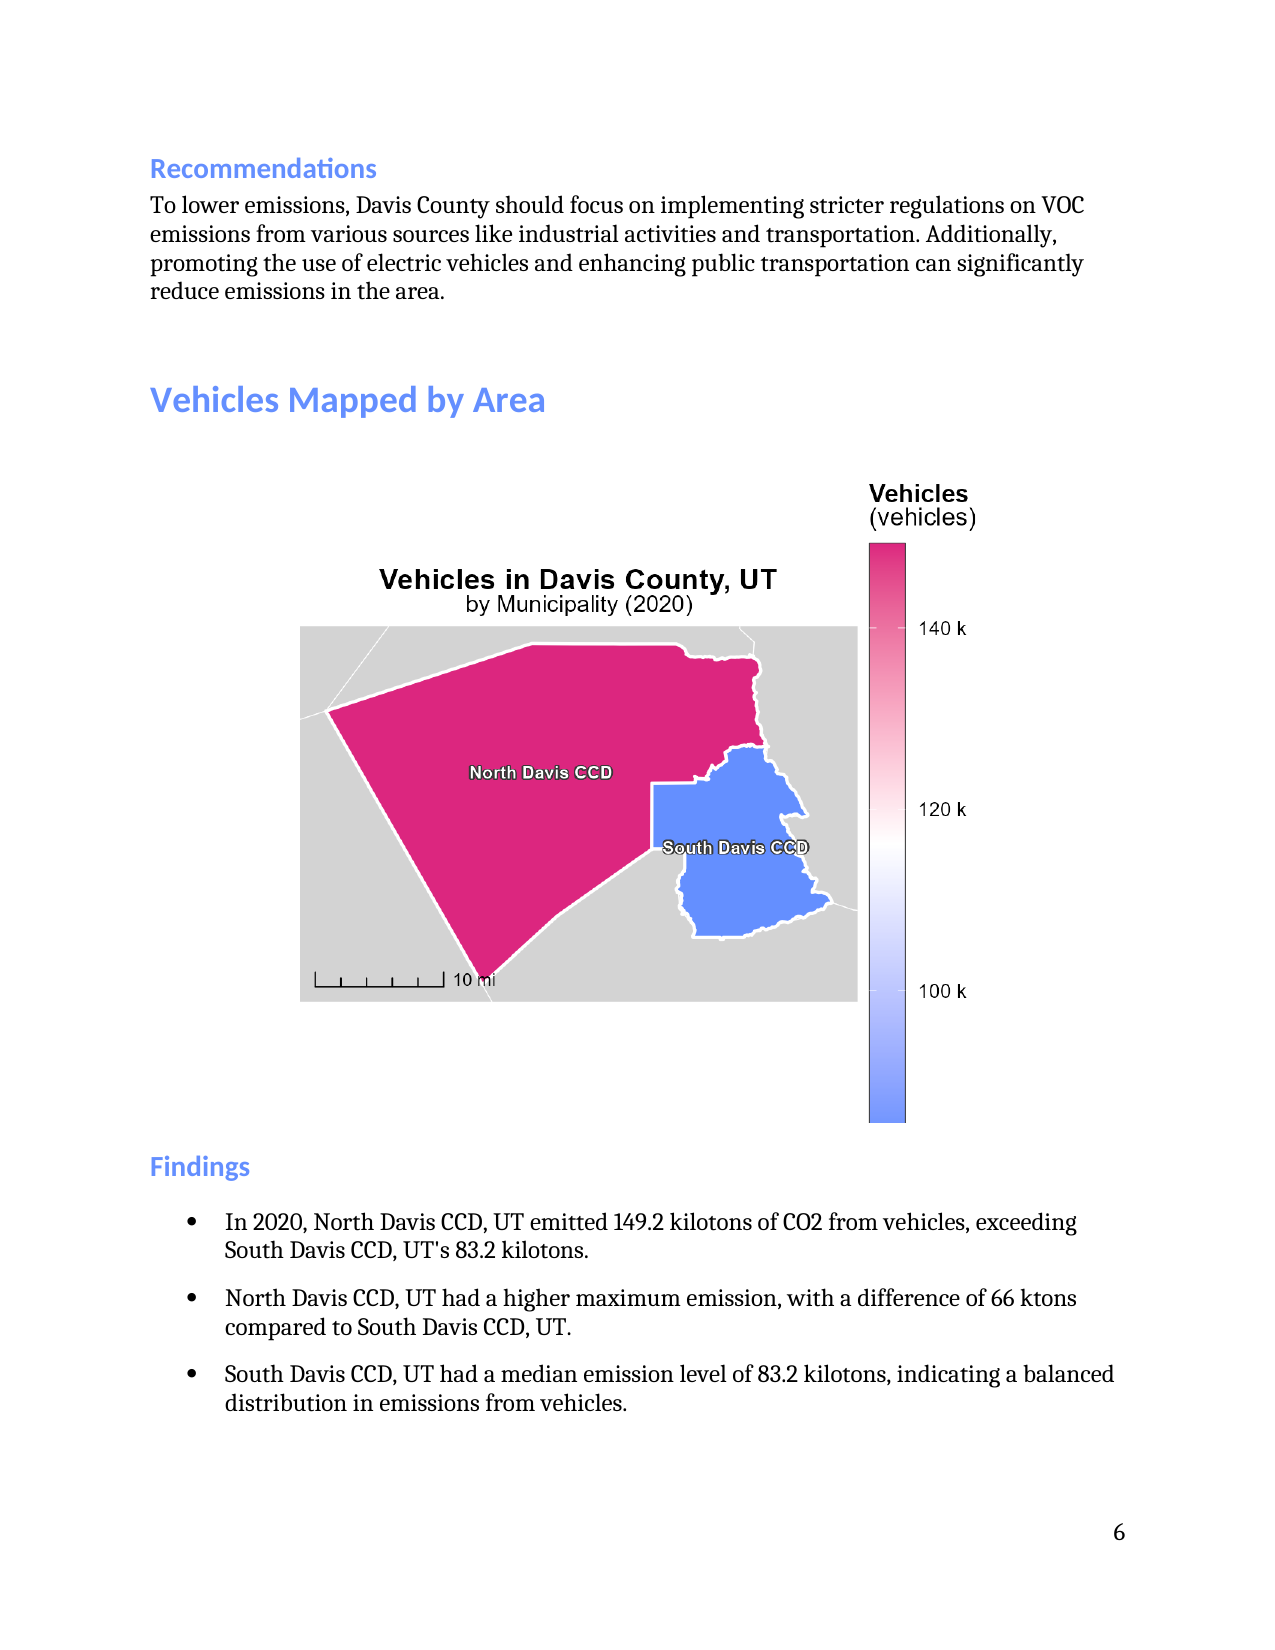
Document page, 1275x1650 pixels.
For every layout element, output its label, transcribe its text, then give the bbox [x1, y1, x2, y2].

subtitle Recommendations [150, 150, 1125, 186]
picture [300, 447, 976, 1123]
text South Davis CCD, UT had a median emission level of 83.2 kilotons, indicating a balanced distribution in emissions from vehicles. [187, 1360, 1125, 1418]
text North Davis CCD, UT had a higher maximum emission, with a difference of 66 ktons compared to South Davis CCD, UT. [187, 1284, 1125, 1341]
subtitle Vehicles Mapped by Area [150, 376, 1125, 422]
text To lower emissions, Davis County should focus on implementing stricter regulations on VOC emissions from various sources like industrial activities and transportation. Additionally, promoting the use of electric vehicles and enhancing public transportation can significantly reduce emissions in the area. [150, 191, 1125, 306]
text In 2020, North Davis CCD, UT emitted 149.2 kilotons of CO2 from vehicles, exceeding South Davis CCD, UT's 83.2 kilotons. [187, 1208, 1125, 1265]
subtitle Findings [150, 1148, 1125, 1183]
